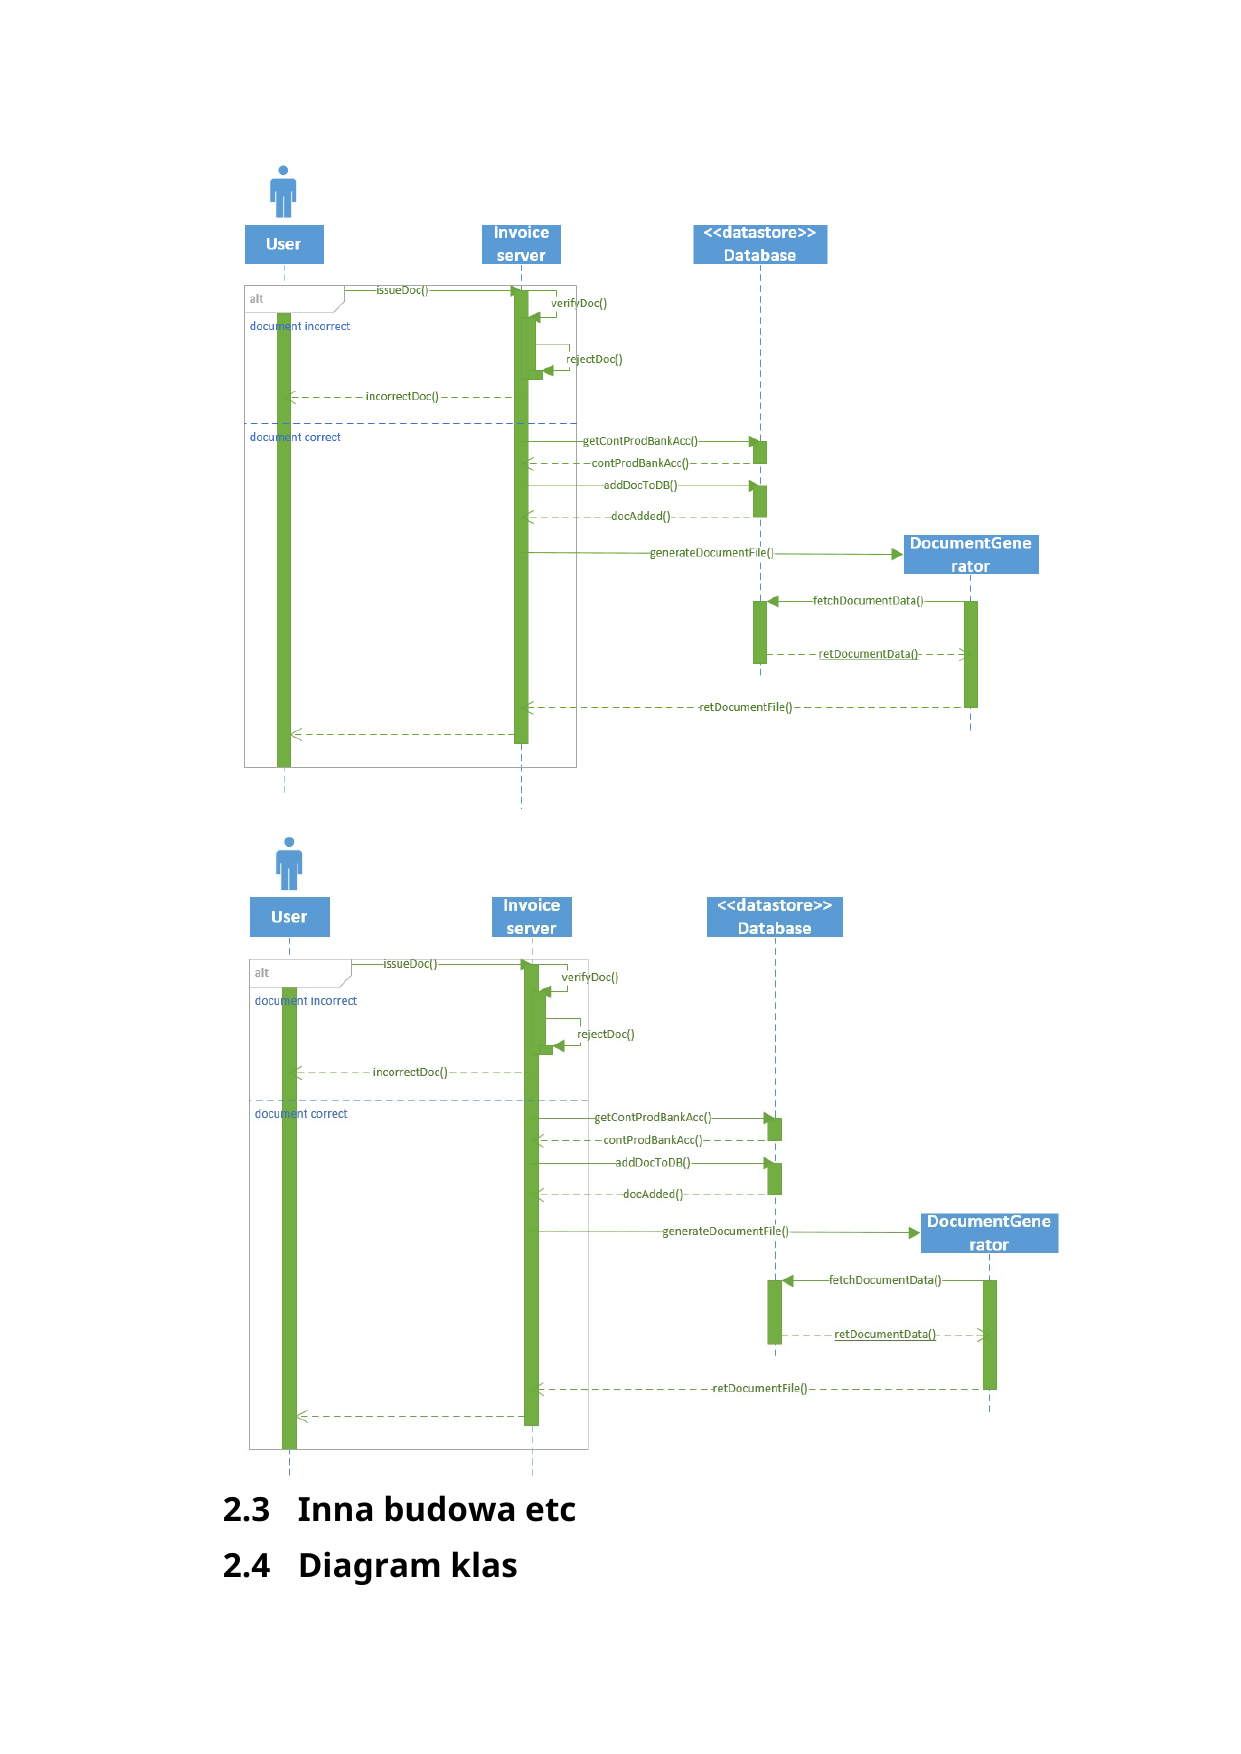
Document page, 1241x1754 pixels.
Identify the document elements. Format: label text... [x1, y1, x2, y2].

picture [222, 819, 1087, 1476]
list Diagram klas [223, 1542, 1093, 1587]
picture [222, 147, 1079, 809]
list Inna budowa etc [223, 1486, 1093, 1532]
